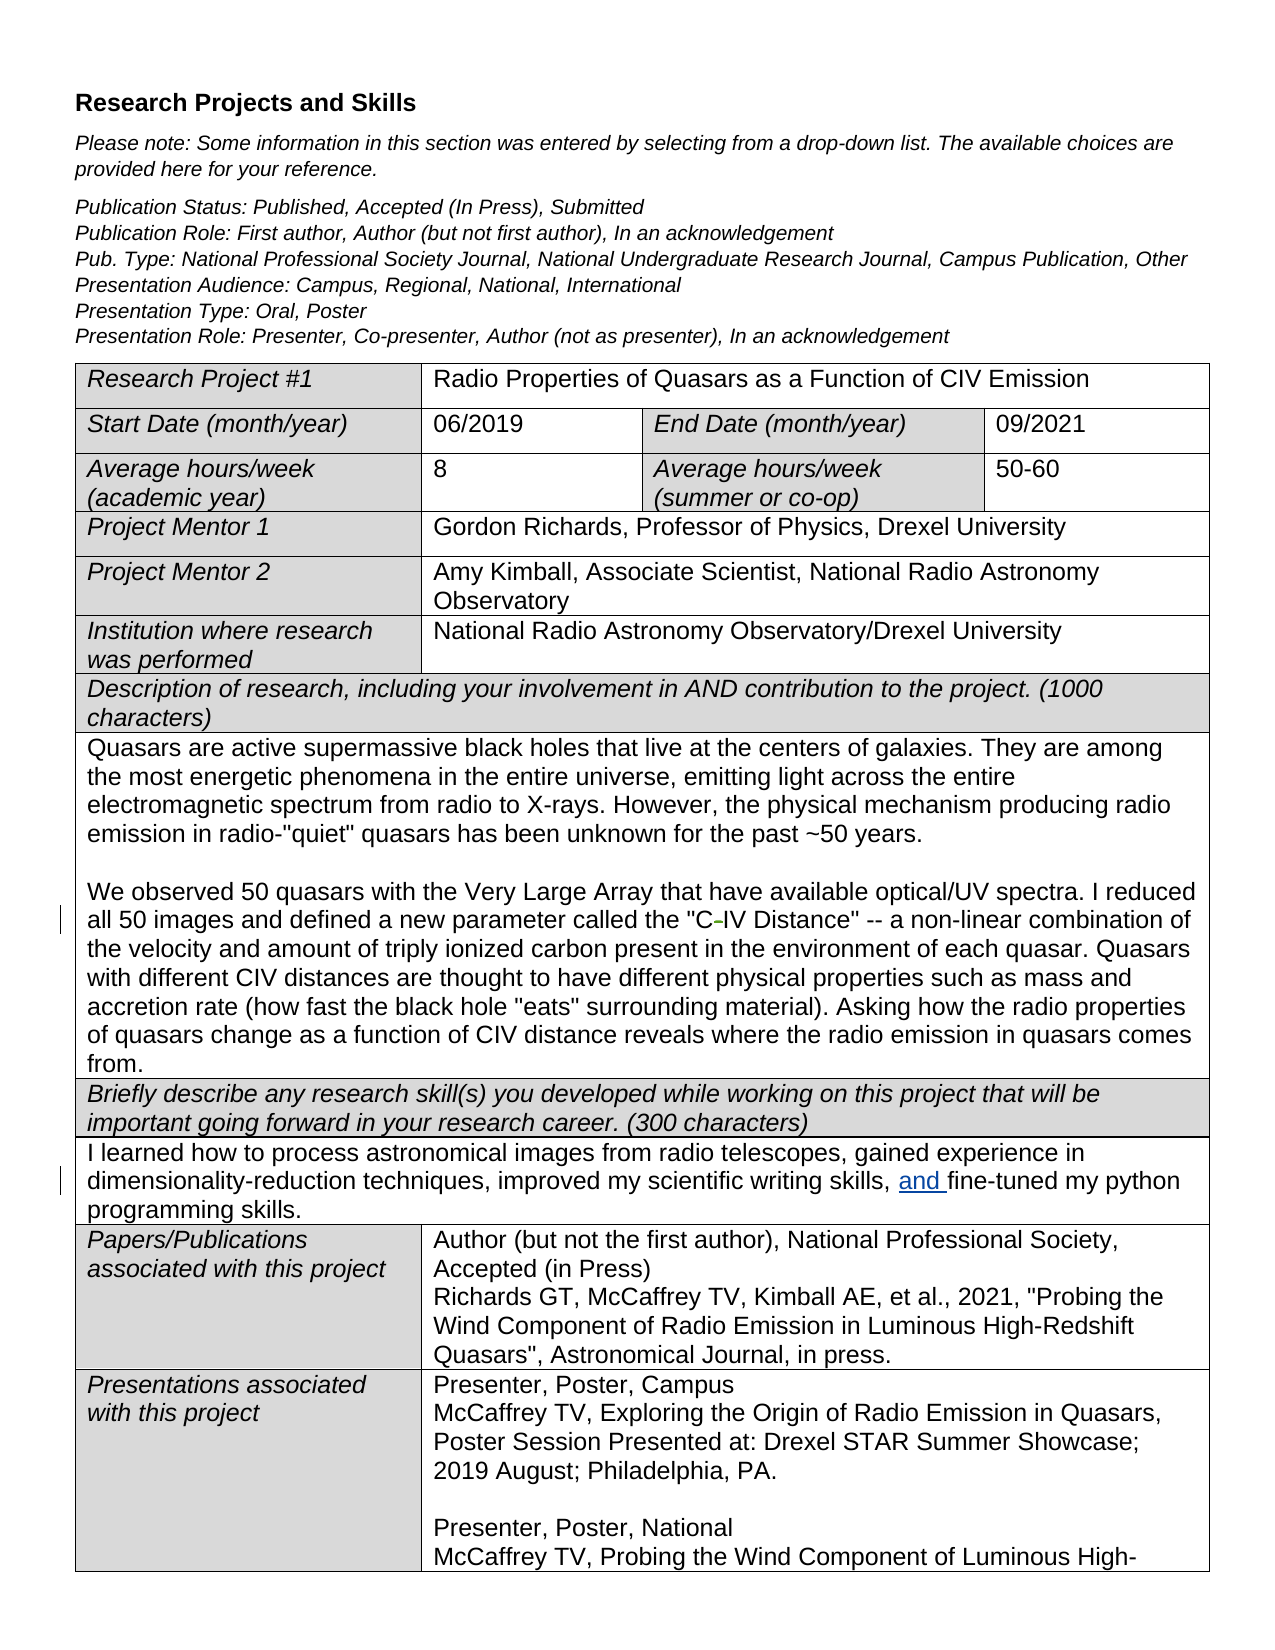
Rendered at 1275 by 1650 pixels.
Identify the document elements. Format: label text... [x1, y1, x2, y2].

table_cell Project Mentor 1 [76, 512, 421, 556]
table_cell 8 [422, 454, 642, 511]
table_cell I learned how to process astronomical images from radio telescopes, gained experience in dimensionality-reduction techniques, improved my scientific writing skills, fine-tuned my python programming skills. [76, 1138, 1209, 1224]
text Research Projects and Skills [75, 87, 1200, 116]
table_header Research Project #1 [76, 364, 421, 408]
table_cell Papers/Publications associated with this project [76, 1225, 421, 1368]
table_cell Start Date (month/year) [76, 409, 421, 453]
table_cell End Date (month/year) [643, 409, 984, 453]
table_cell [76, 1370, 421, 1571]
table_cell Average hours/week (summer or co-op) [643, 454, 984, 511]
table_header Radio Properties of Quasars as a Function of CIV Emission [422, 364, 1209, 408]
table_cell National Radio Astronomy Observatory/Drexel University [422, 616, 1209, 673]
table_cell 50-60 [985, 454, 1209, 511]
text Please note: Some information in this section was entered by selecting from a drop-down list. The available choices are provided here for your reference. [75, 131, 1200, 181]
table_cell Project Mentor 2 [76, 557, 421, 615]
table_cell Average hours/week (academic year) [76, 454, 421, 511]
table_cell Description of research, including your involvement in AND contribution to the project. (1000 characters) [76, 674, 1209, 732]
text Publication Status: Published, Accepted (In Press), Submitted Publication Role: First author, Author (but not first author), In an acknowledgement Pub. Type: National Professional Society Journal, National Undergraduate Research Journal, Campus Publication, Other Presentation Audience: Campus, Regional, National, International Presentation Type: Oral, Poster Presentation Role: Presenter, Co-presenter, Author (not as presenter), In an acknowledgement [75, 195, 1200, 348]
table_cell Briefly describe any research skill(s) you developed while working on this project that will be important going forward in your research career. (300 characters) [76, 1079, 1209, 1136]
table_cell Quasars are active supermassive black holes that live at the centers of galaxies. They are among the most energetic phenomena in the entire universe, emitting light across the entire electromagnetic spectrum from radio to X-rays. However, the physical mechanism producing radio emission in radio-"quiet" quasars has been unknown for the past ~50 years. We observed 50 quasars with the Very Large Array that have available optical/UV spectra. I reduced all 50 images and defined a new parameter called the "CIV Distance" -- a non-linear combination of the velocity and amount of triply ionized carbon present in the environment of each quasar. Quasars with different CIV distances are thought to have different physical properties such as mass and accretion rate (how fast the black hole "eats" surrounding material). Asking how the radio properties of quasars change as a function of CIV distance reveals where the radio emission in quasars comes from. [76, 733, 1209, 1078]
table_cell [422, 1370, 1209, 1571]
table_cell 06/2019 [422, 409, 642, 453]
table_cell 09/2021 [985, 409, 1209, 453]
table_cell Institution where research was performed [76, 616, 421, 673]
table_cell Gordon Richards, Professor of Physics, Drexel University [422, 512, 1209, 556]
table_cell Amy Kimball, Associate Scientist, National Radio Astronomy Observatory [422, 557, 1209, 615]
table_cell Author (but not the first author), National Professional Society, Accepted (in Press) Richards GT, McCaffrey TV, Kimball AE, et al., 2021, "Probing the Wind Component of Radio Emission in Luminous High-Redshift Quasars", Astronomical Journal, in press. [422, 1225, 1209, 1368]
